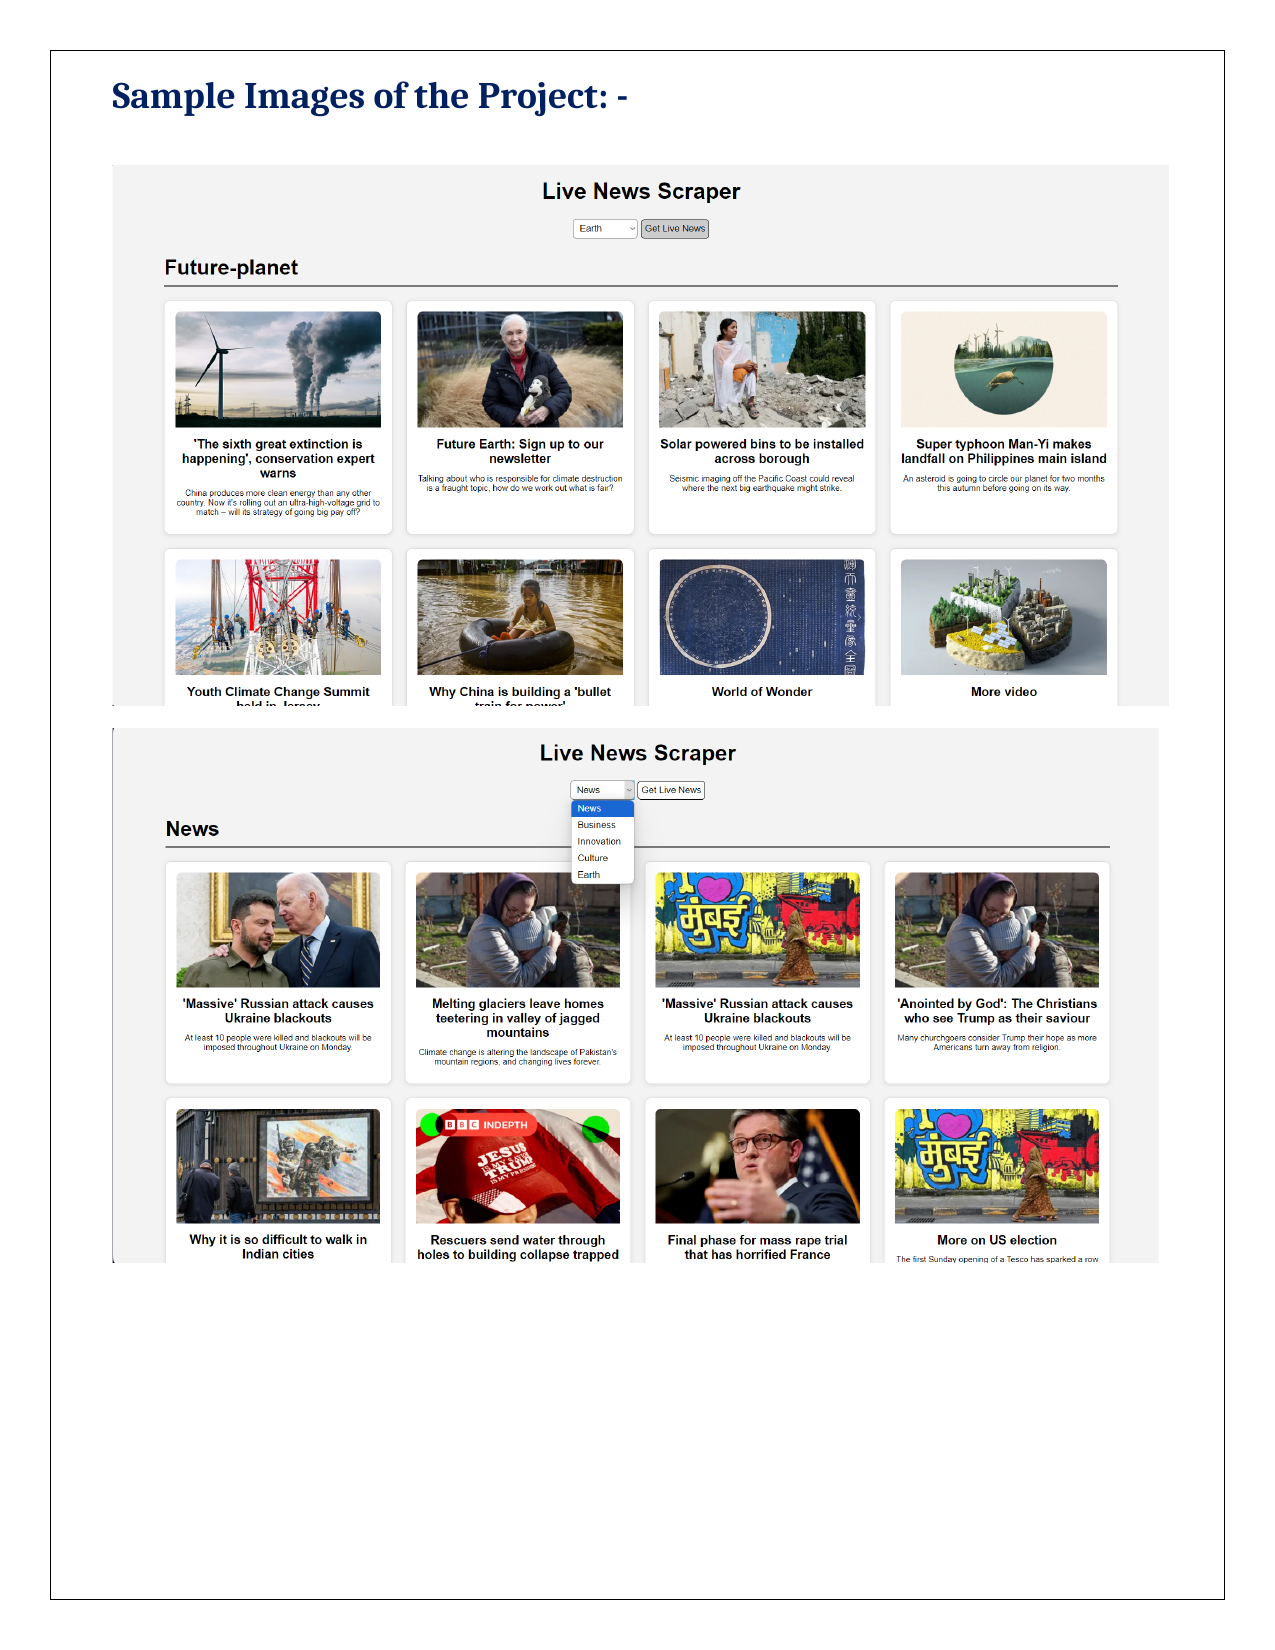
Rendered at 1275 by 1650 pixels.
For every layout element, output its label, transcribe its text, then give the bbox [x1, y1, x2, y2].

picture [112, 728, 1159, 1263]
picture [112, 165, 1169, 706]
text Sample Images of the Project: - [112, 75, 1162, 118]
